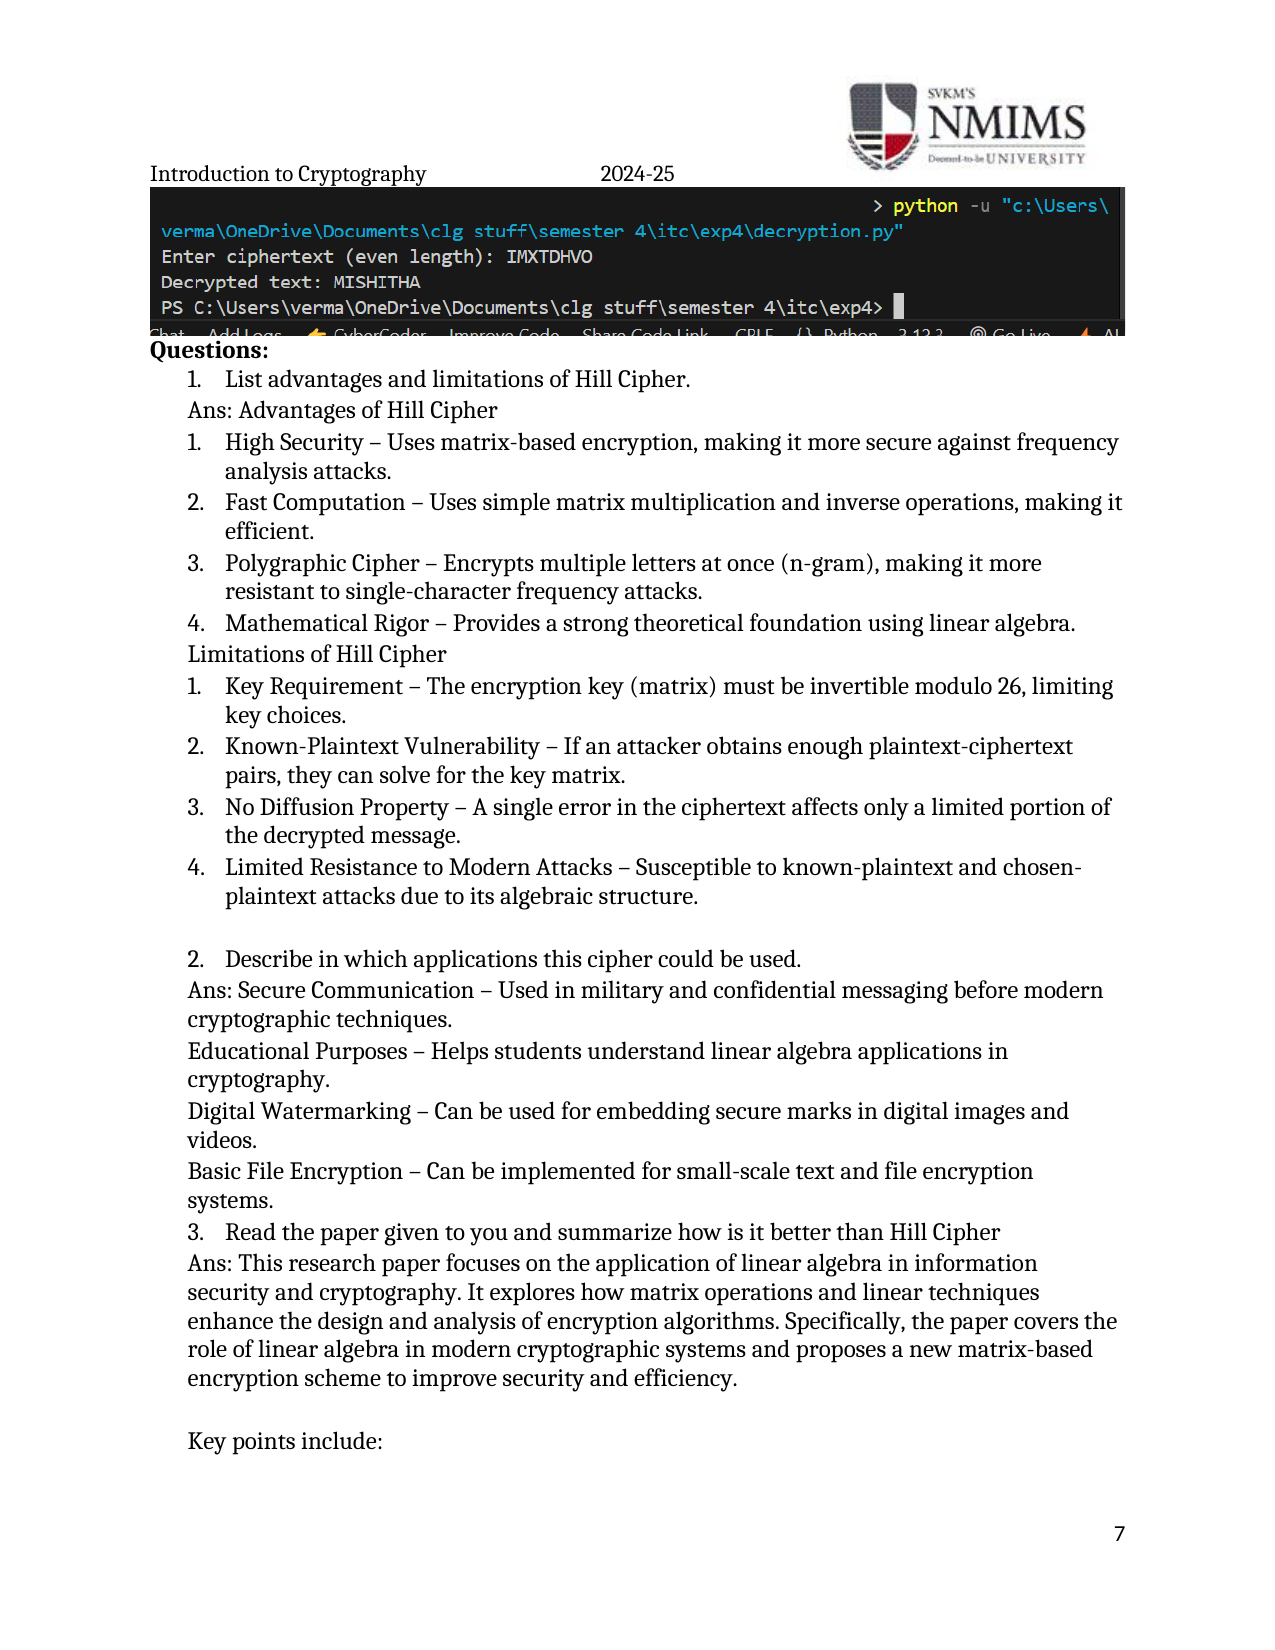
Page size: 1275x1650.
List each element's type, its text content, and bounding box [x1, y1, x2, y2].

list Polygraphic Cipher – Encrypts multiple letters at once (n-gram), making it more resistant to single-character frequency attacks. [187, 548, 1125, 606]
text Key points include: [187, 1427, 1125, 1456]
list Limited Resistance to Modern Attacks – Susceptible to known-plaintext and chosen-plaintext attacks due to its algebraic structure. [187, 853, 1125, 910]
text Ans: This research paper focuses on the application of linear algebra in information security and cryptography. It explores how matrix operations and linear techniques enhance the design and analysis of encryption algorithms. Specifically, the paper covers the role of linear algebra in modern cryptographic systems and proposes a new matrix-based encryption scheme to improve security and efficiency. [187, 1249, 1125, 1393]
text Ans: Advantages of Hill Cipher [187, 396, 1125, 425]
text Digital Watermarking – Can be used for embedding secure marks in digital images and videos. [187, 1097, 1125, 1154]
text Educational Purposes – Helps students understand linear algebra applications in cryptography. [187, 1037, 1125, 1094]
text Limitations of Hill Cipher [187, 640, 1125, 669]
picture [836, 75, 1125, 182]
list High Security – Uses matrix-based encryption, making it more secure against frequency analysis attacks. [187, 428, 1125, 485]
list List advantages and limitations of Hill Cipher. [187, 365, 1125, 393]
list Mathematical Rigor – Provides a strong theoretical foundation using linear algebra. [187, 609, 1125, 638]
list Read the paper given to you and summarize how is it better than Hill Cipher [187, 1218, 1125, 1246]
list Describe in which applications this cipher could be used. [187, 945, 1125, 973]
list No Diffusion Property – A single error in the ciphertext affects only a limited portion of the decrypted message. [187, 793, 1125, 850]
picture [150, 187, 1125, 336]
text Questions: [150, 336, 1125, 365]
text Basic File Encryption – Can be implemented for small-scale text and file encryption systems. [187, 1157, 1125, 1215]
text Ans: Secure Communication – Used in military and confidential messaging before modern cryptographic techniques. [187, 976, 1125, 1034]
list Fast Computation – Uses simple matrix multiplication and inverse operations, making it efficient. [187, 488, 1125, 546]
list Key Requirement – The encryption key (matrix) must be invertible modulo 26, limiting key choices. [187, 672, 1125, 729]
list Known-Plaintext Vulnerability – If an attacker obtains enough plaintext-ciphertext pairs, they can solve for the key matrix. [187, 732, 1125, 790]
